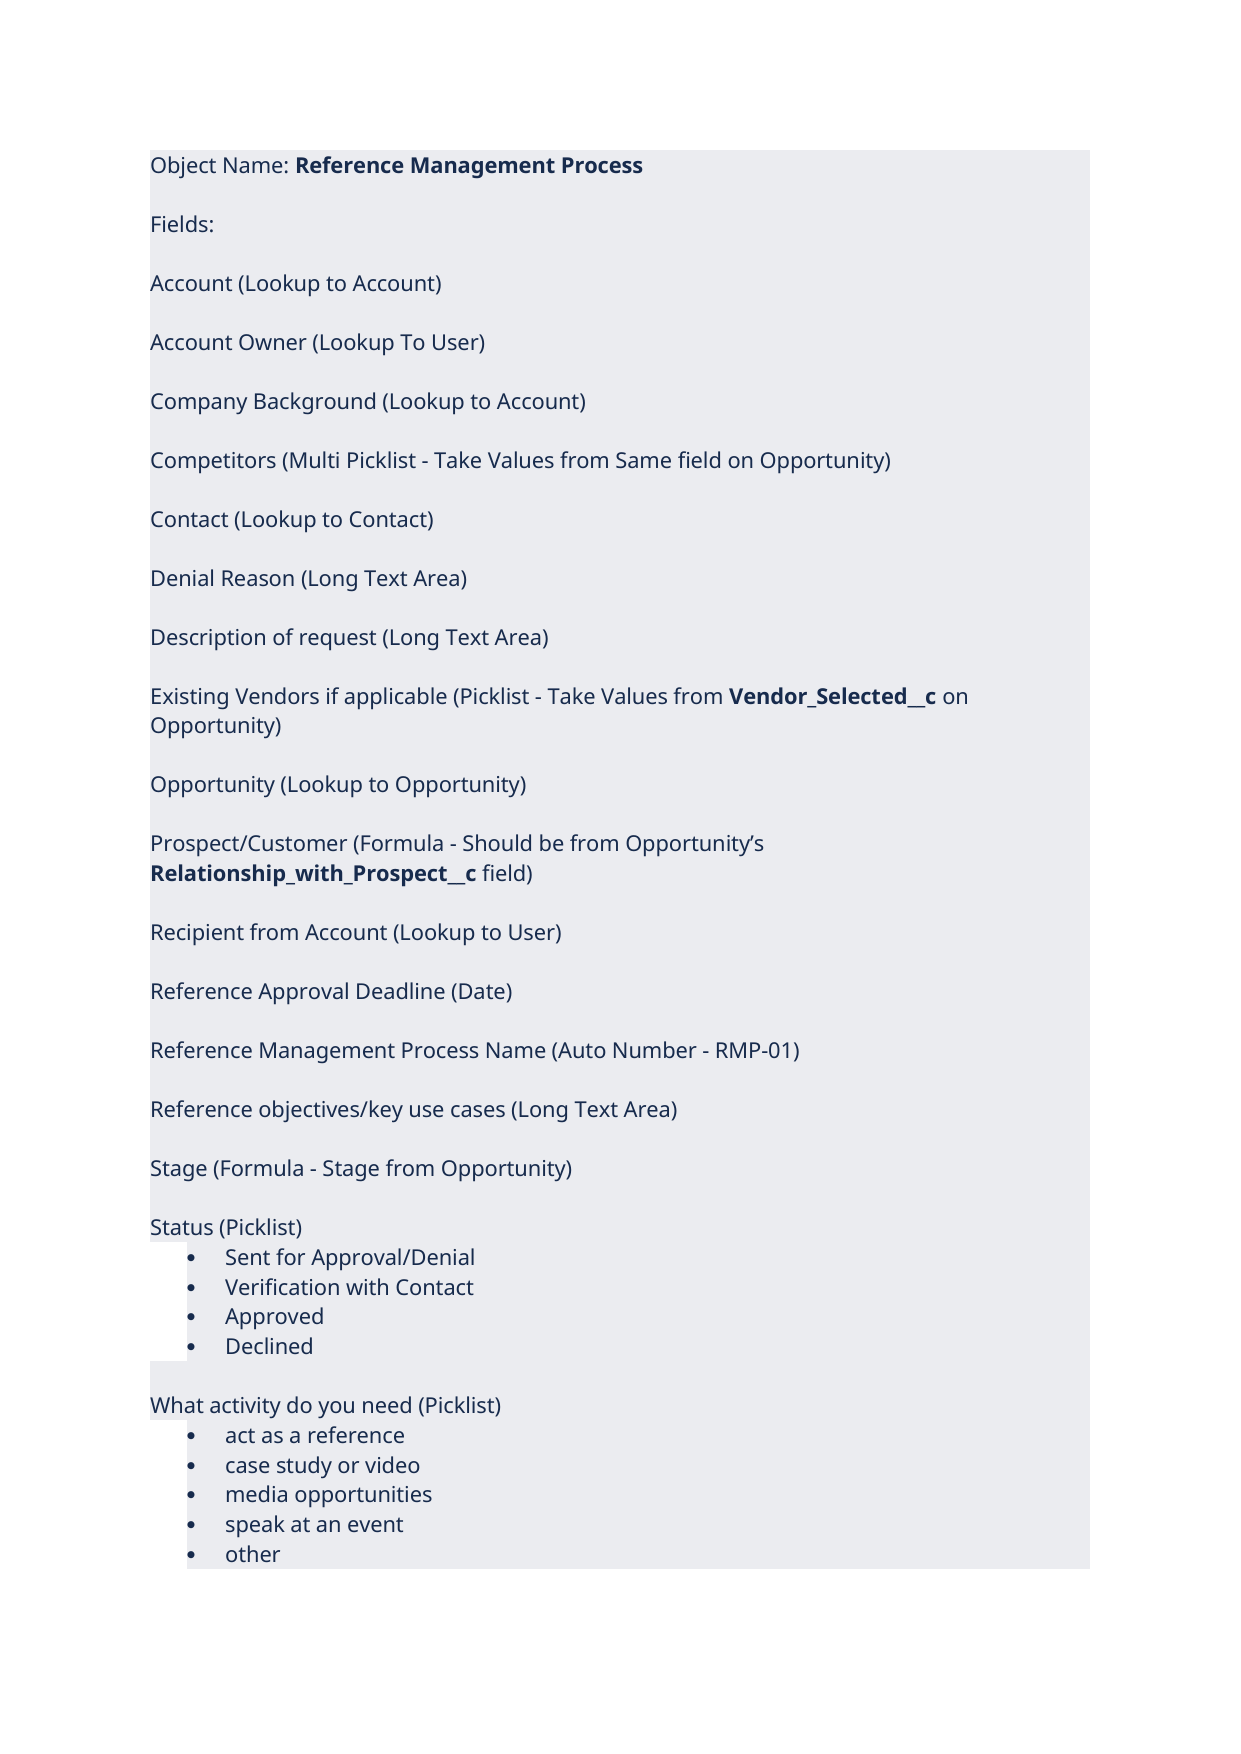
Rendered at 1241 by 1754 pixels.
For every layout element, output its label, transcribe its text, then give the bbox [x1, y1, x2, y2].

text Contact (Lookup to Contact) [150, 504, 1090, 533]
text What activity do you need (Picklist) [150, 1390, 1090, 1420]
list Verification with Contact [187, 1271, 1090, 1301]
text Description of request (Long Text Area) [150, 622, 1090, 651]
text Recipient from Account (Lookup to User) [150, 917, 1090, 947]
text Stage (Formula - Stage from Opportunity) [150, 1153, 1090, 1183]
text Reference Management Process Name (Auto Number - RMP-01) [150, 1035, 1090, 1065]
text Denial Reason (Long Text Area) [150, 563, 1090, 592]
text Reference objectives/key use cases (Long Text Area) [150, 1094, 1090, 1124]
text Company Background (Lookup to Account) [150, 386, 1090, 416]
text Existing Vendors if applicable (Picklist - Take Values from Vendor_Selected__c on Opportunity) [150, 681, 1090, 740]
text Opportunity (Lookup to Opportunity) [150, 769, 1090, 799]
text Account (Lookup to Account) [150, 268, 1090, 298]
text Object Name: Reference Management Process [150, 150, 1090, 180]
list Approved [187, 1301, 1090, 1331]
list speak at an event [187, 1509, 1090, 1539]
list case study or video [187, 1449, 1090, 1479]
text Competitors (Multi Picklist - Take Values from Same field on Opportunity) [150, 445, 1090, 474]
text Status (Picklist) [150, 1212, 1090, 1242]
list other [187, 1539, 1090, 1569]
list Declined [187, 1331, 1090, 1361]
text Fields: [150, 209, 1090, 239]
text Prospect/Customer (Formula - Should be from Opportunity’s Relationship_with_Prospect__c field) [150, 828, 1090, 888]
text Account Owner (Lookup To User) [150, 327, 1090, 357]
text Reference Approval Deadline (Date) [150, 976, 1090, 1006]
list media opportunities [187, 1479, 1090, 1509]
list Sent for Approval/Denial [187, 1242, 1090, 1271]
list act as a reference [187, 1420, 1090, 1449]
